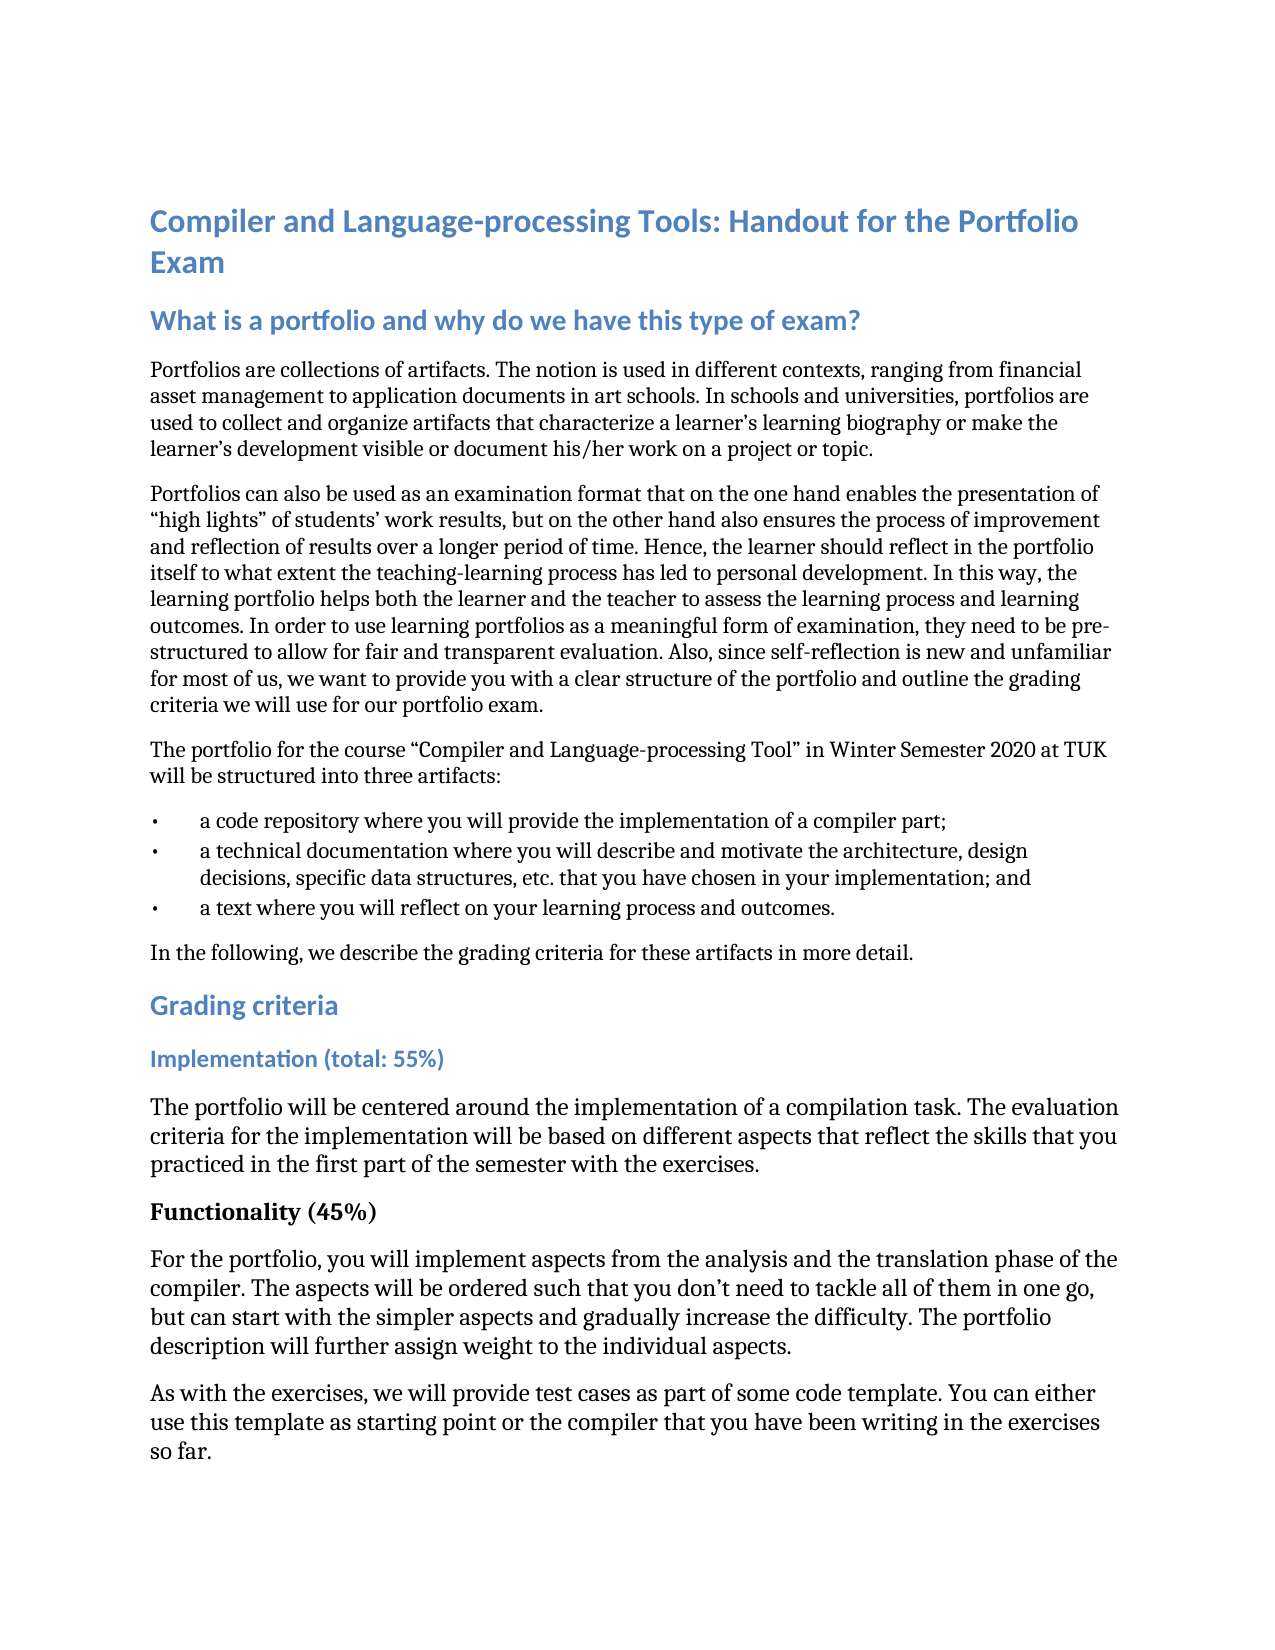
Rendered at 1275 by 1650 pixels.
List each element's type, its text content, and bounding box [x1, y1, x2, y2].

text Functionality (45%) [150, 1198, 1125, 1227]
subtitle Implementation (total: 55%) [150, 1043, 1125, 1074]
text The portfolio for the course “Compiler and Language-processing Tool” in Winter Semester 2020 at TUK will be structured into three artifacts: [150, 737, 1125, 789]
text In the following, we describe the grading criteria for these artifacts in more detail. [150, 940, 1125, 966]
text As with the exercises, we will provide test cases as part of some code template. You can either use this template as starting point or the compiler that you have been writing in the exercises so far. [150, 1379, 1125, 1465]
text The portfolio will be centered around the implementation of a compilation task. The evaluation criteria for the implementation will be based on different aspects that reflect the skills that you practiced in the first part of the semester with the exercises. [150, 1093, 1125, 1179]
text For the portfolio, you will implement aspects from the analysis and the translation phase of the compiler. The aspects will be ordered such that you don’t need to tackle all of them in one go, but can start with the simpler aspects and gradually increase the difficulty. The portfolio description will further assign weight to the individual aspects. [150, 1245, 1125, 1360]
subtitle Grading criteria [150, 987, 1125, 1023]
list a text where you will reflect on your learning process and outcomes. [150, 895, 1125, 921]
list a technical documentation where you will describe and motivate the architecture, design decisions, specific data structures, etc. that you have chosen in your implementation; and [150, 838, 1125, 891]
list a code repository where you will provide the implementation of a compiler part; [150, 808, 1125, 834]
text Portfolios are collections of artifacts. The notion is used in different contexts, ranging from financial asset management to application documents in art schools. In schools and universities, portfolios are used to collect and organize artifacts that characterize a learner’s learning biography or make the learner’s development visible or document his/her work on a project or topic. [150, 357, 1125, 462]
text Portfolios can also be used as an examination format that on the one hand enables the presentation of “high lights” of students’ work results, but on the other hand also ensures the process of improvement and reflection of results over a longer period of time. Hence, the learner should reflect in the portfolio itself to what extent the teaching-learning process has led to personal development. In this way, the learning portfolio helps both the learner and the teacher to assess the learning process and learning outcomes. In order to use learning portfolios as a meaningful form of examination, they need to be pre-structured to allow for fair and transparent evaluation. Also, since self-reflection is new and unfamiliar for most of us, we want to provide you with a clear structure of the portfolio and outline the grading criteria we will use for our portfolio exam. [150, 481, 1125, 718]
subtitle What is a portfolio and why do we have this type of exam? [150, 302, 1125, 338]
subtitle Compiler and Language-processing Tools: Handout for the Portfolio Exam [150, 200, 1125, 281]
